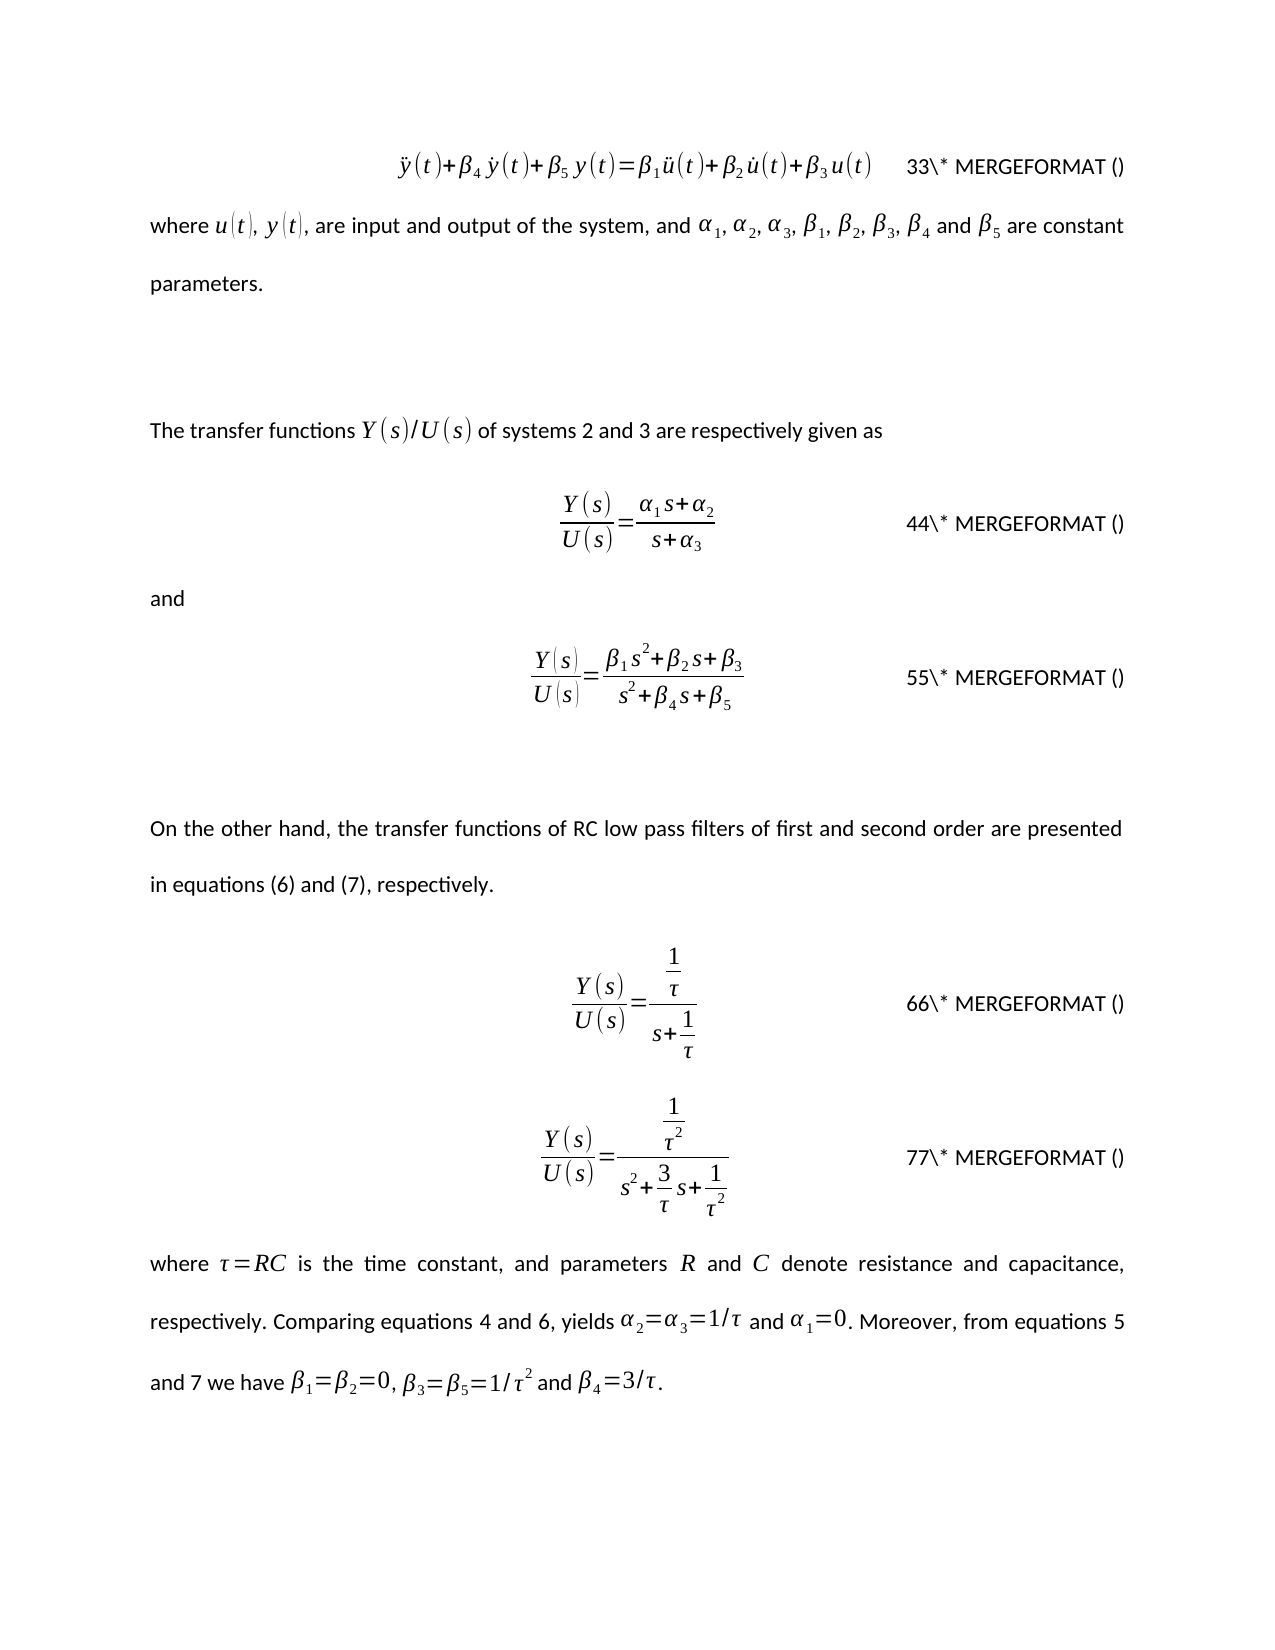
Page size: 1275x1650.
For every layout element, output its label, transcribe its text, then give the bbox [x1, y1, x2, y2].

text The transfer functions of systems and are respectively given as [150, 415, 1125, 445]
text where , , are input and output of the system, and , , , , , , and are constant parameters. [150, 210, 1125, 297]
text and [150, 584, 1125, 612]
text where is the time constant, and parameters and denote resistance and capacitance, respectively. Comparing equations and , yields and . Moreover, from equations and we have , and . [150, 1249, 1125, 1399]
text On the other hand, the transfer functions of RC low pass filters of first and second order are presented in equations (6) and (7), respectively. [150, 814, 1125, 898]
